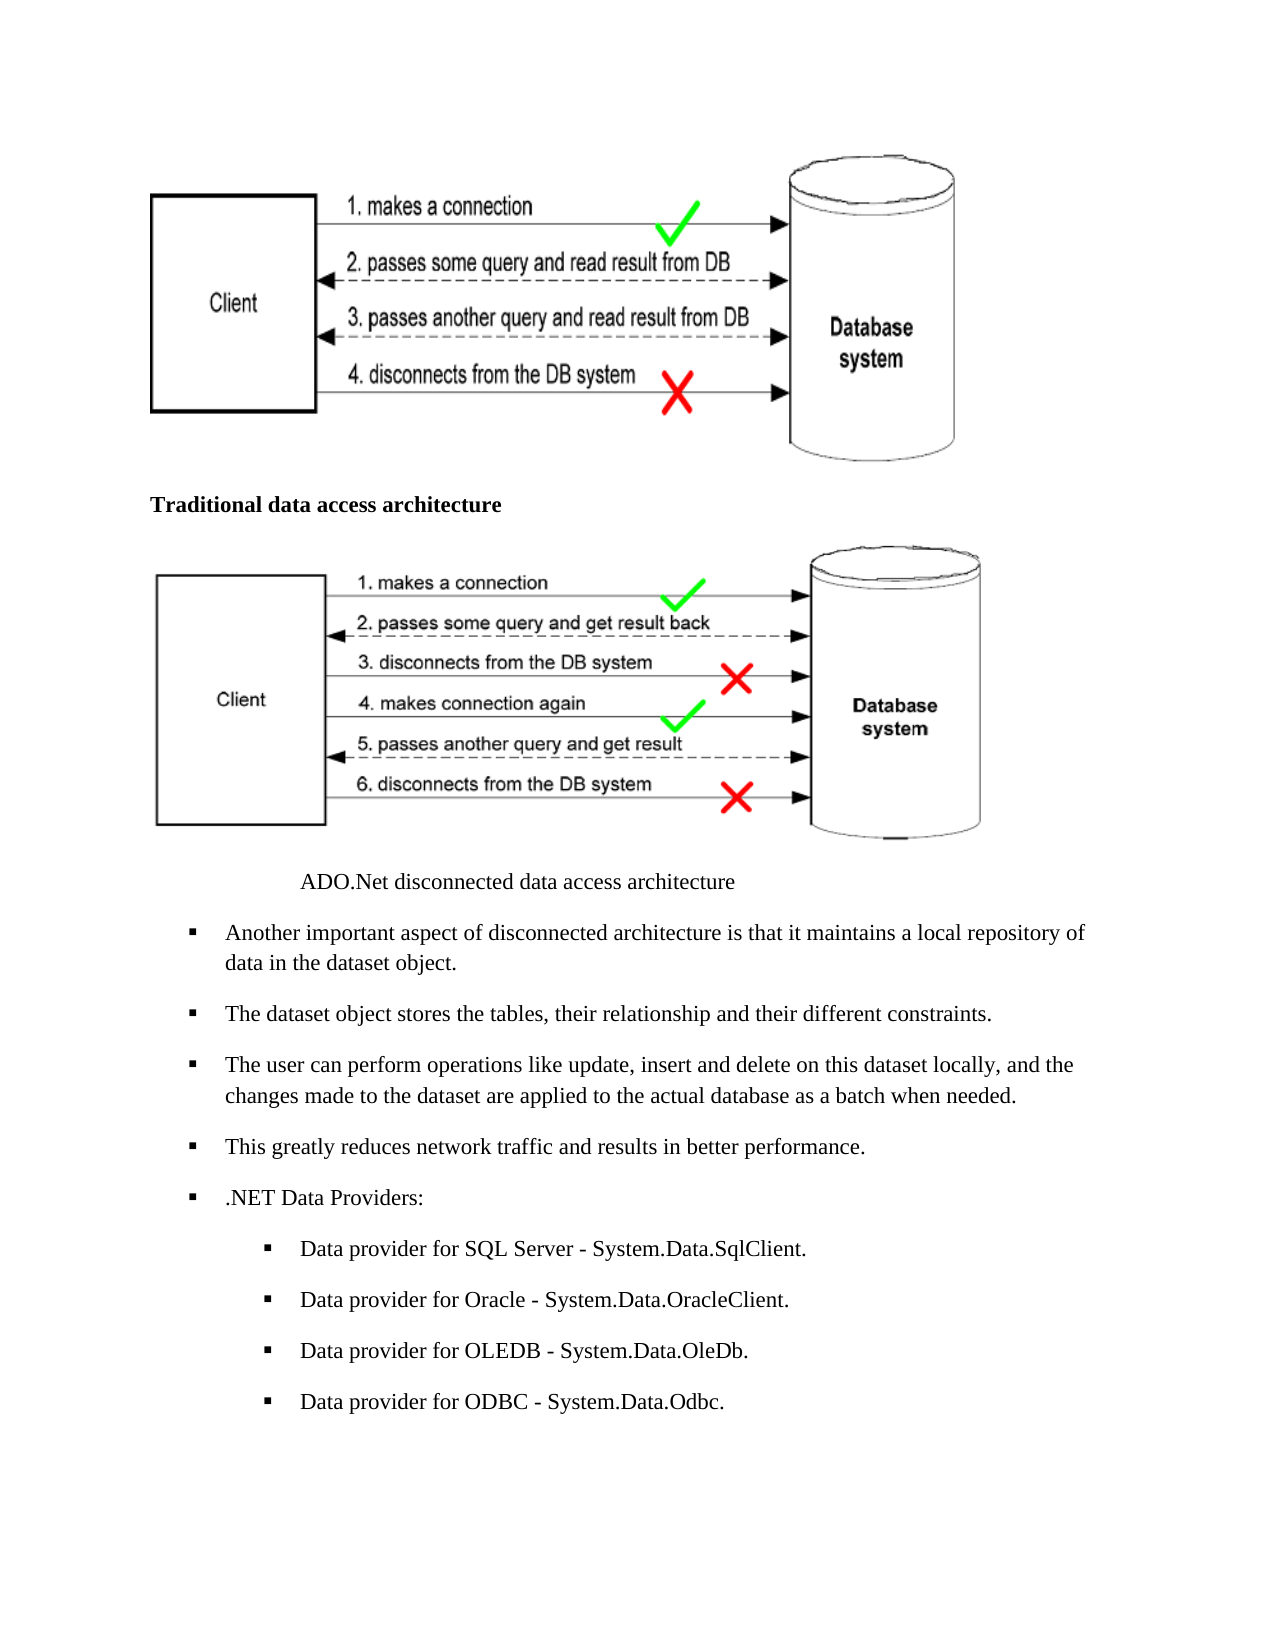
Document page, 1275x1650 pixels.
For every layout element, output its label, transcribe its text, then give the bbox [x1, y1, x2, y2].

text ADO.Net disconnected data access architecture [225, 868, 1125, 894]
list .NET Data Providers: [187, 1184, 1125, 1210]
list This greatly reduces network traffic and results in better performance. [187, 1133, 1125, 1159]
list Another important aspect of disconnected architecture is that it maintains a local repository of data in the dataset object. [187, 919, 1125, 976]
list The dataset object stores the tables, their relationship and their different constraints. [187, 1001, 1125, 1027]
picture [150, 541, 989, 844]
list The user can perform operations like update, insert and delete on this dataset locally, and the changes made to the dataset are applied to the actual database as a batch when needed. [187, 1052, 1125, 1108]
list Data provider for SQL Server - System.Data.SqlClient. [262, 1235, 1125, 1261]
picture [150, 150, 960, 466]
list Data provider for OLEDB - System.Data.OleDb. [262, 1337, 1125, 1363]
text Traditional data access architecture [150, 491, 1125, 517]
list Data provider for ODBC - System.Data.Odbc. [262, 1388, 1125, 1414]
list Data provider for Oracle - System.Data.OracleClient. [262, 1286, 1125, 1312]
